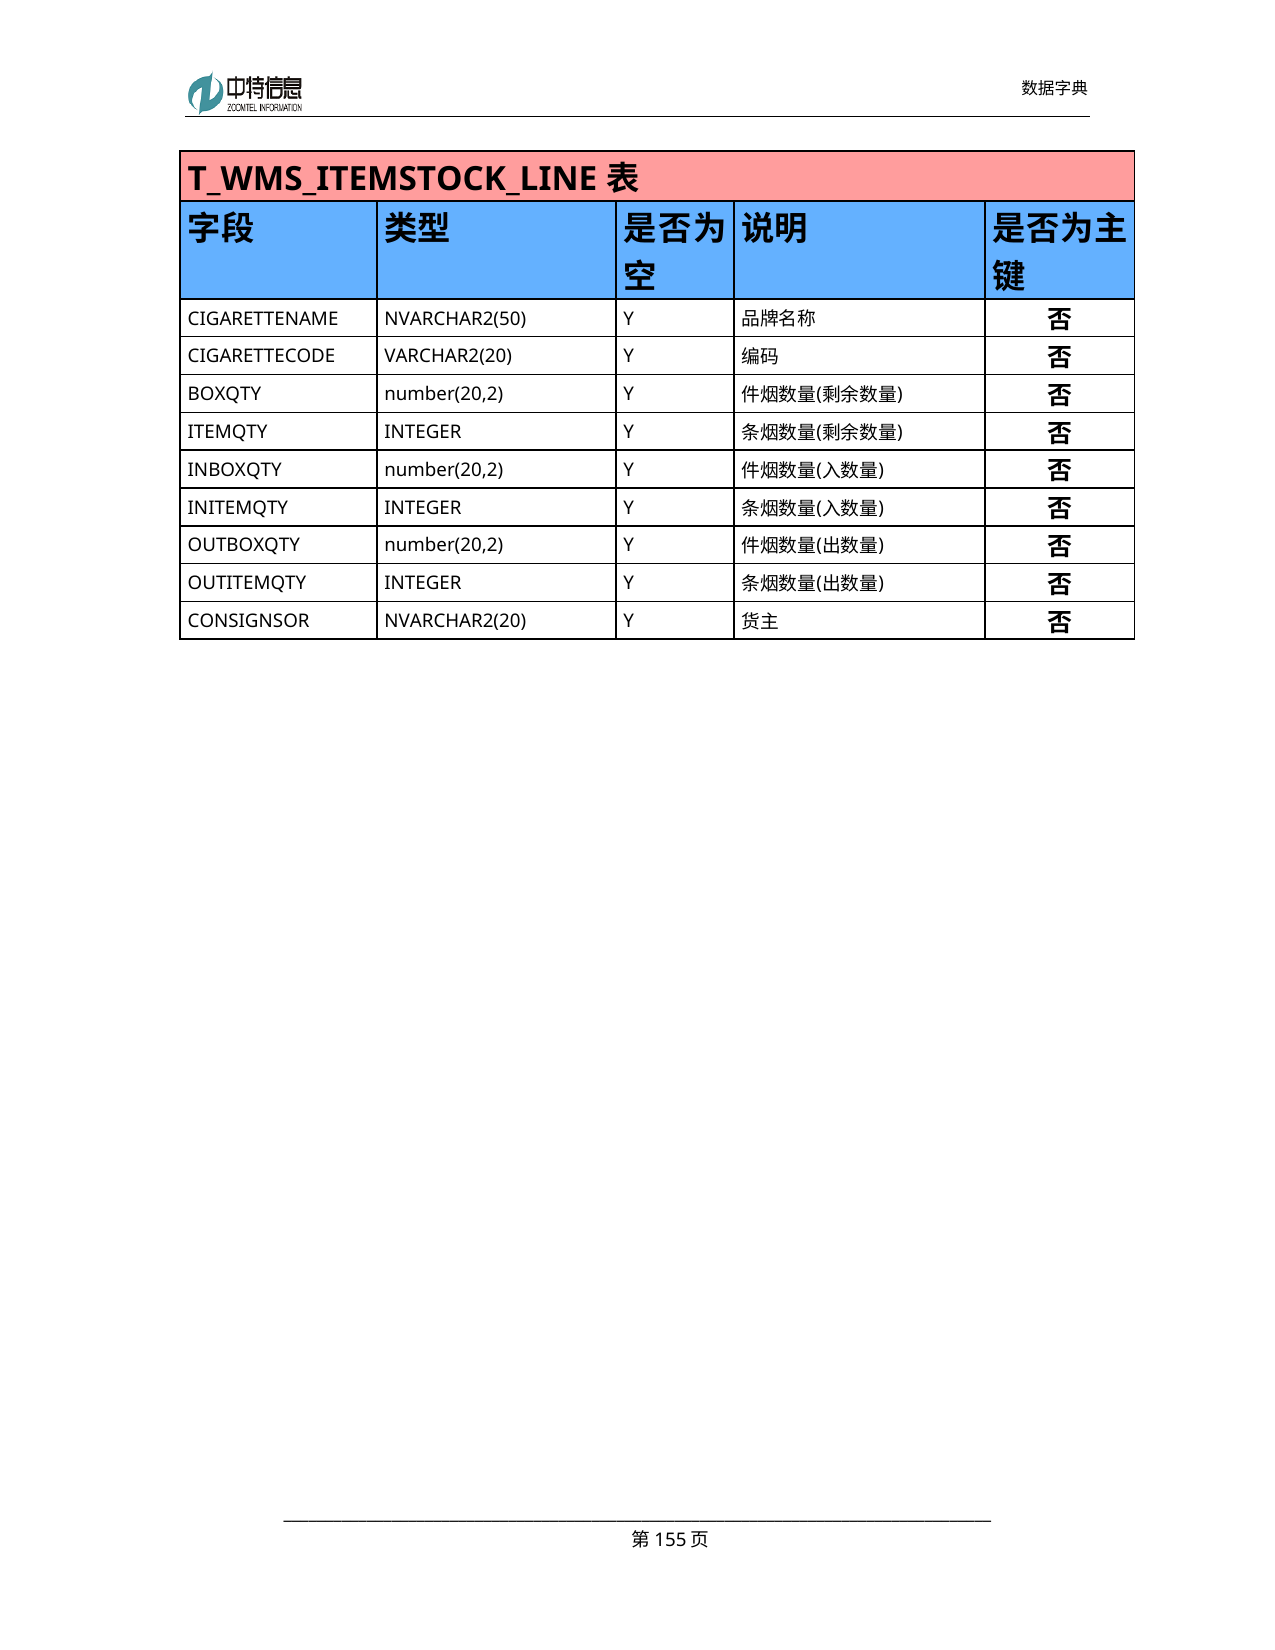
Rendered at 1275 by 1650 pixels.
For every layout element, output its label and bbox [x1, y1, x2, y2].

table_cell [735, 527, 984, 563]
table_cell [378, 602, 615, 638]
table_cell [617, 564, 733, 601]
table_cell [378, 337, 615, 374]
picture [185, 70, 305, 115]
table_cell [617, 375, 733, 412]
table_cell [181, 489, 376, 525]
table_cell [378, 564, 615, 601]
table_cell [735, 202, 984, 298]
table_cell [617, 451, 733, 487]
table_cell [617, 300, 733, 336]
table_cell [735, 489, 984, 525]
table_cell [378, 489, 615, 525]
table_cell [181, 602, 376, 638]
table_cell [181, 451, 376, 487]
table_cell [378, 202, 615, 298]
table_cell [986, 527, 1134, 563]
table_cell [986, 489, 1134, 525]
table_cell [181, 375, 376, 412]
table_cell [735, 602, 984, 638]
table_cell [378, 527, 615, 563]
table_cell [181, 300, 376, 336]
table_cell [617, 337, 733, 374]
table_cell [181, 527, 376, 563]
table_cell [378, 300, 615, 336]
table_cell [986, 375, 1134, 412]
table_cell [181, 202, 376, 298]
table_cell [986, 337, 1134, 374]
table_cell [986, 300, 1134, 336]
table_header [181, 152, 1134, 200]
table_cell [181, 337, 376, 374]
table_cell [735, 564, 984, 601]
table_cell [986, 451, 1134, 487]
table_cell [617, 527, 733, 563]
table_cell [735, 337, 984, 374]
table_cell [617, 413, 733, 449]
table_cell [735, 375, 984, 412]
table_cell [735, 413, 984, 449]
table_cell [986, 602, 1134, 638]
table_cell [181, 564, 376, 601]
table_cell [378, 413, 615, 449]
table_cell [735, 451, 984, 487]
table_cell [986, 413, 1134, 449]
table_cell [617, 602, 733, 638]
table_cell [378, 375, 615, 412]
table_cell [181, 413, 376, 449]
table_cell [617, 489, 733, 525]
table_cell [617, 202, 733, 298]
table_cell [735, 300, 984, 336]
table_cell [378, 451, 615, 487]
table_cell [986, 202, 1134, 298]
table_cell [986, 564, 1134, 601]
